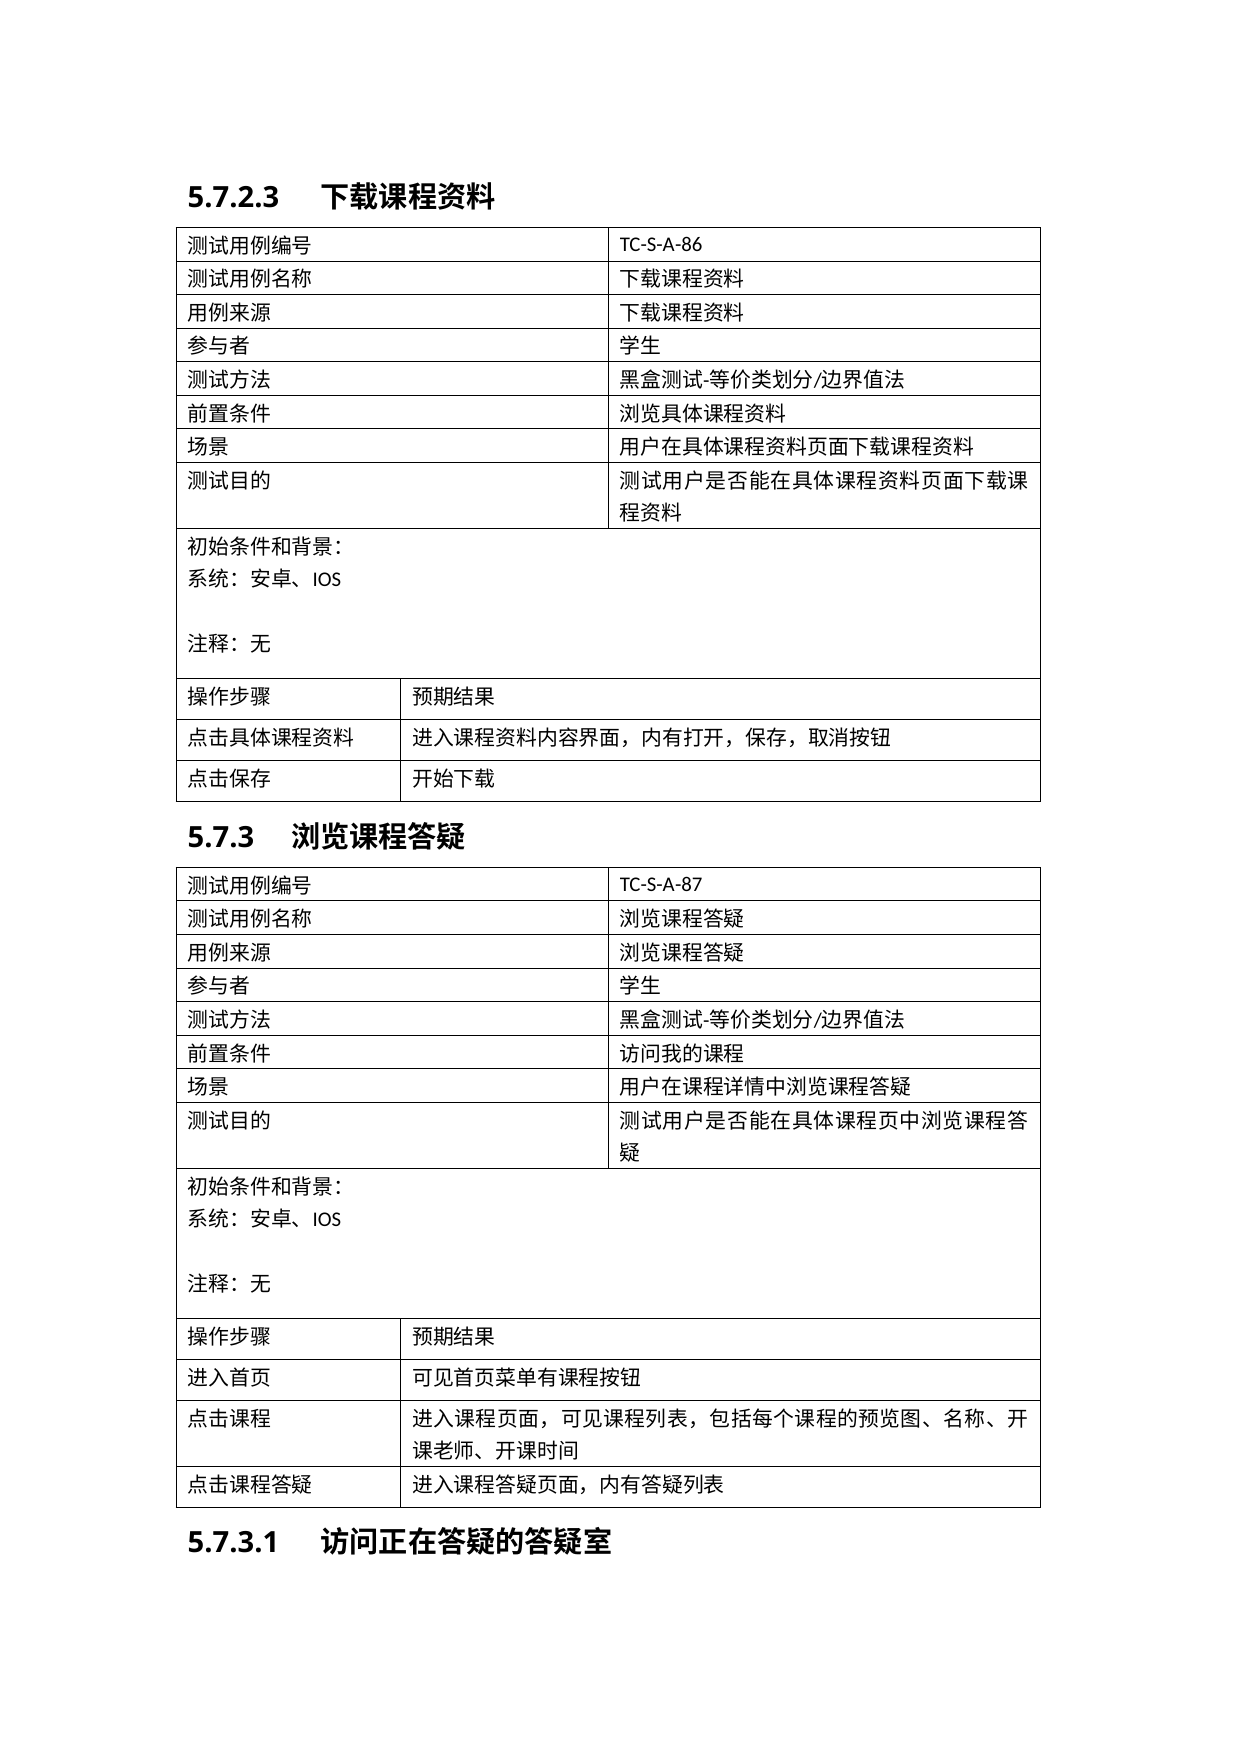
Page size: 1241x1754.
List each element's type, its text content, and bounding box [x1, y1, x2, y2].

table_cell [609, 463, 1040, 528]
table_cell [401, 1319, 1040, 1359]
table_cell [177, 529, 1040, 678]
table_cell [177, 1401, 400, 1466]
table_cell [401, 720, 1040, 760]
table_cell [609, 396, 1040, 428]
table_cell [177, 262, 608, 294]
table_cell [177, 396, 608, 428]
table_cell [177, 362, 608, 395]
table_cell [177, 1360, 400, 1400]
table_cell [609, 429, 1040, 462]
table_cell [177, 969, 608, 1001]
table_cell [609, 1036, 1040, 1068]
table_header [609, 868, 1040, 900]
text 下载课程资料 [187, 162, 1053, 227]
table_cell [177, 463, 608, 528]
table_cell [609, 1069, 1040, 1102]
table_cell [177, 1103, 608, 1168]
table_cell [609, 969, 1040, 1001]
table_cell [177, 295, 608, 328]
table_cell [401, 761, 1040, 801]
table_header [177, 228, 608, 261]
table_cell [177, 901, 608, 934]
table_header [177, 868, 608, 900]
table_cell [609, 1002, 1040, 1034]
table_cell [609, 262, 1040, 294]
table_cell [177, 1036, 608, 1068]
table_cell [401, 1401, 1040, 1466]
text 访问正在答疑的答疑室 [187, 1508, 1053, 1573]
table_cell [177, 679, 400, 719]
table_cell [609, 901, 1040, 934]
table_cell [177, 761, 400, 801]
text 浏览课程答疑 [187, 802, 1053, 867]
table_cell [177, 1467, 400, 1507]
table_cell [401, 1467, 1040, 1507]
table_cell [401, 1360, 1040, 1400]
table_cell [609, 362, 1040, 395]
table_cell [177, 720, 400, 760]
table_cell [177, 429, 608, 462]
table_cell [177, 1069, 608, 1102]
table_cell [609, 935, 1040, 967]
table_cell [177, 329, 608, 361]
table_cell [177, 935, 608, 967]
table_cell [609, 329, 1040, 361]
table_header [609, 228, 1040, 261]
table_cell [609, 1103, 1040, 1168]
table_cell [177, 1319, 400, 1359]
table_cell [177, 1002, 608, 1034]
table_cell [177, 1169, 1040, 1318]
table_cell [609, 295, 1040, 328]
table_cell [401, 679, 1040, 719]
